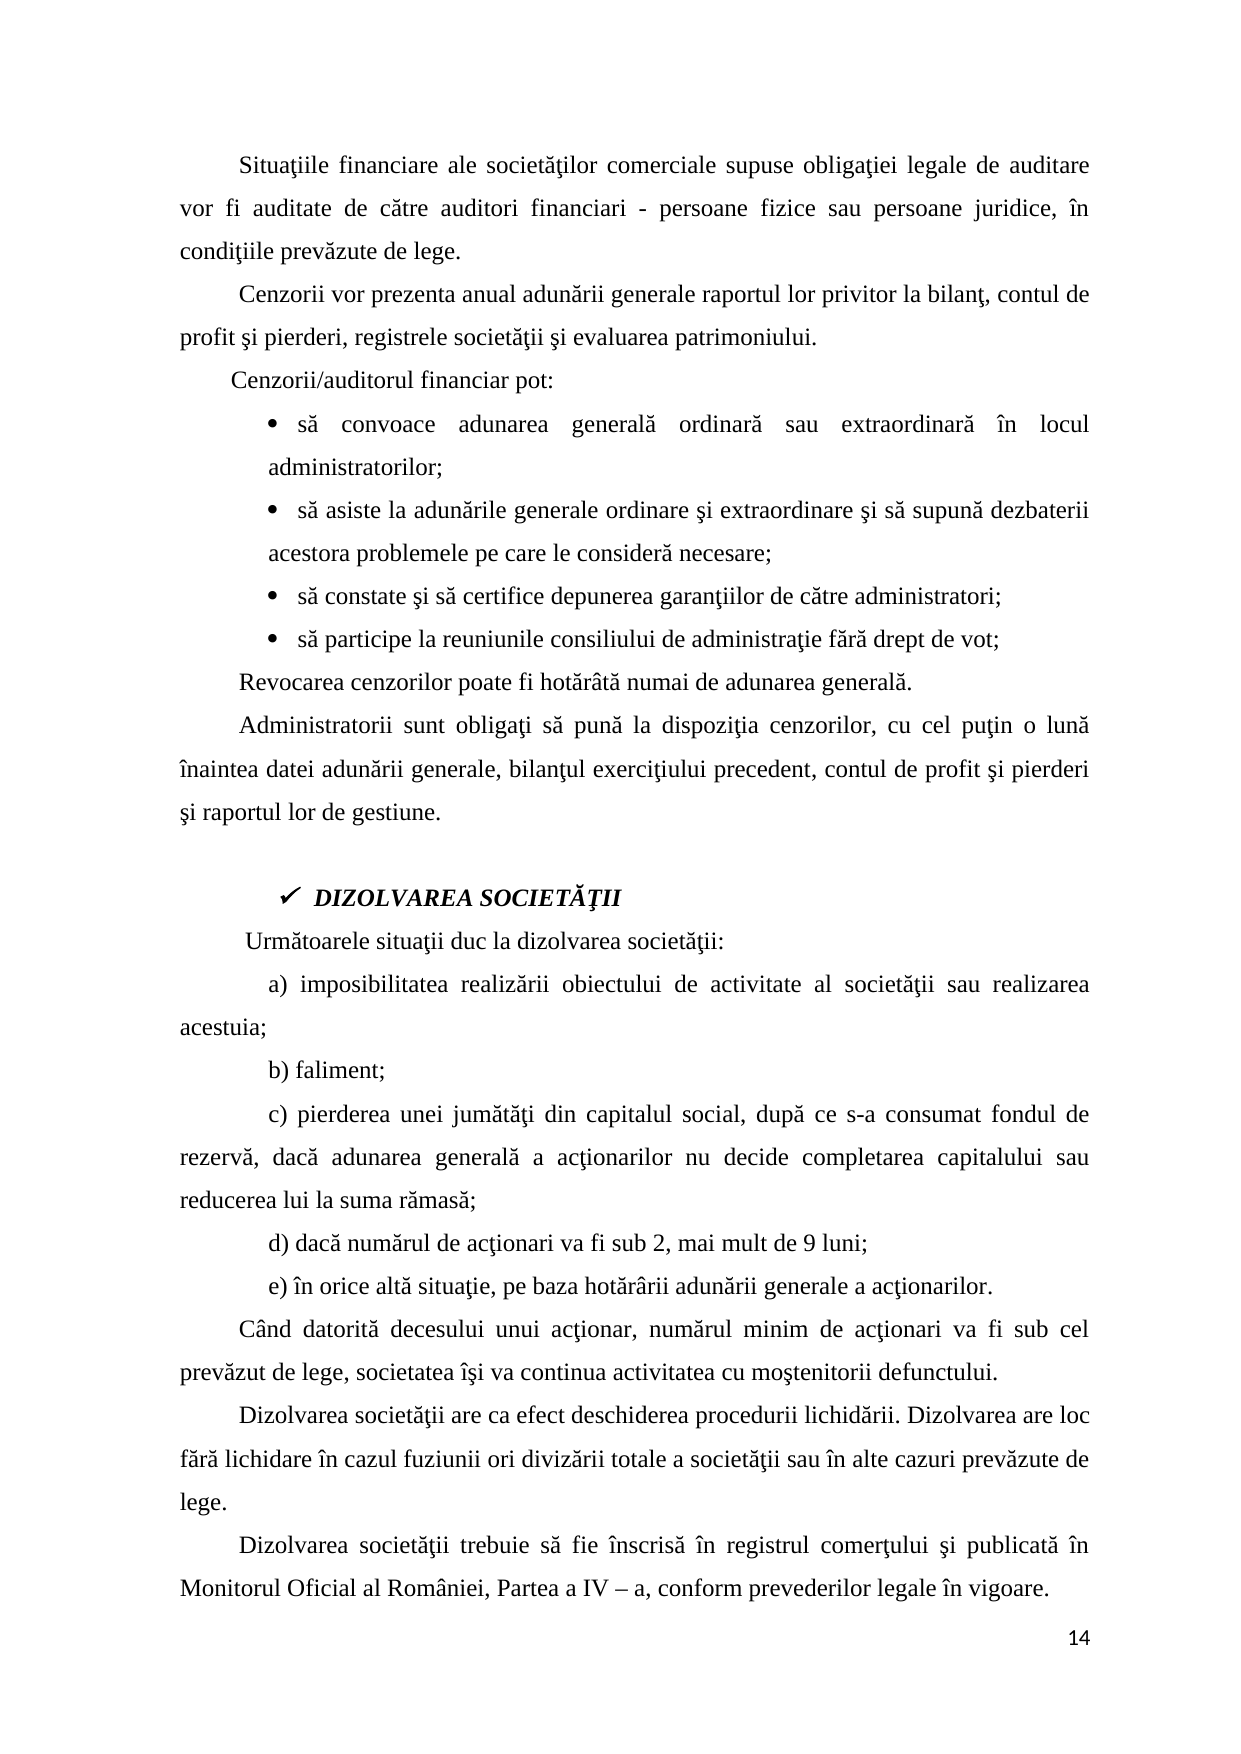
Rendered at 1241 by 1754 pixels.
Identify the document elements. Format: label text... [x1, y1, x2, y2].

list să convoace adunarea generală ordinară sau extraordinară în locul administratorilor; [268, 409, 1090, 481]
text d) dacă numărul de acţionari va fi sub 2, mai mult de 9 luni; [179, 1228, 1090, 1257]
text Revocarea cenzorilor poate fi hotărâtă numai de adunarea generală. [179, 667, 1090, 696]
list Cenzorii vor prezenta anual adunării generale raportul lor privitor la bilanţ, contul de profit şi pierderi, registrele societăţii şi evaluarea patrimoniului. [179, 279, 1090, 351]
list să participe la reuniunile consiliului de administraţie fără drept de vot; [268, 624, 1090, 653]
list să constate şi să certifice depunerea garanţiilor de către administratori; [268, 581, 1090, 610]
text Dizolvarea societăţii are ca efect deschiderea procedurii lichidării. Dizolvarea are loc fără lichidare în cazul fuziunii ori divizării totale a societăţii sau în alte cazuri prevăzute de lege. [179, 1401, 1090, 1516]
list Situaţiile financiare ale societăţilor comerciale supuse obligaţiei legale de auditare vor fi auditate de către auditori financiari - persoane fizice sau persoane juridice, în condiţiile prevăzute de lege. [179, 150, 1090, 265]
text e) în orice altă situaţie, pe baza hotărârii adunării generale a acţionarilor. [179, 1271, 1090, 1300]
text c) pierderea unei jumătăţi din capitalul social, după ce s-a consumat fondul de rezervă, dacă adunarea generală a acţionarilor nu decide completarea capitalului sau reducerea lui la suma rămasă; [179, 1099, 1090, 1214]
text Când datorită decesului unui acţionar, numărul minim de acţionari va fi sub cel prevăzut de lege, societatea îşi va continua activitatea cu moştenitorii defunctului. [179, 1314, 1090, 1386]
text Cenzorii/auditorul financiar pot: [231, 366, 1090, 394]
text Dizolvarea societăţii trebuie să fie înscrisă în registrul comerţului şi publicată în Monitorul Oficial al României, Partea a IV – a, conform prevederilor legale în vigoare. [179, 1530, 1090, 1602]
text Următoarele situaţii duc la dizolvarea societăţii: [179, 926, 1090, 955]
text a) imposibilitatea realizării obiectului de activitate al societăţii sau realizarea acestuia; [179, 969, 1090, 1041]
list să asiste la adunările generale ordinare şi extraordinare şi să supună dezbaterii acestora problemele pe care le consideră necesare; [268, 495, 1090, 567]
text b) faliment; [179, 1056, 1090, 1084]
text Administratorii sunt obligaţi să pună la dispoziţia cenzorilor, cu cel puţin o lună înaintea datei adunării generale, bilanţul exerciţiului precedent, contul de profit şi pierderi şi raportul lor de gestiune. [179, 711, 1090, 826]
list DIZOLVAREA SOCIETĂŢII [276, 883, 1090, 912]
